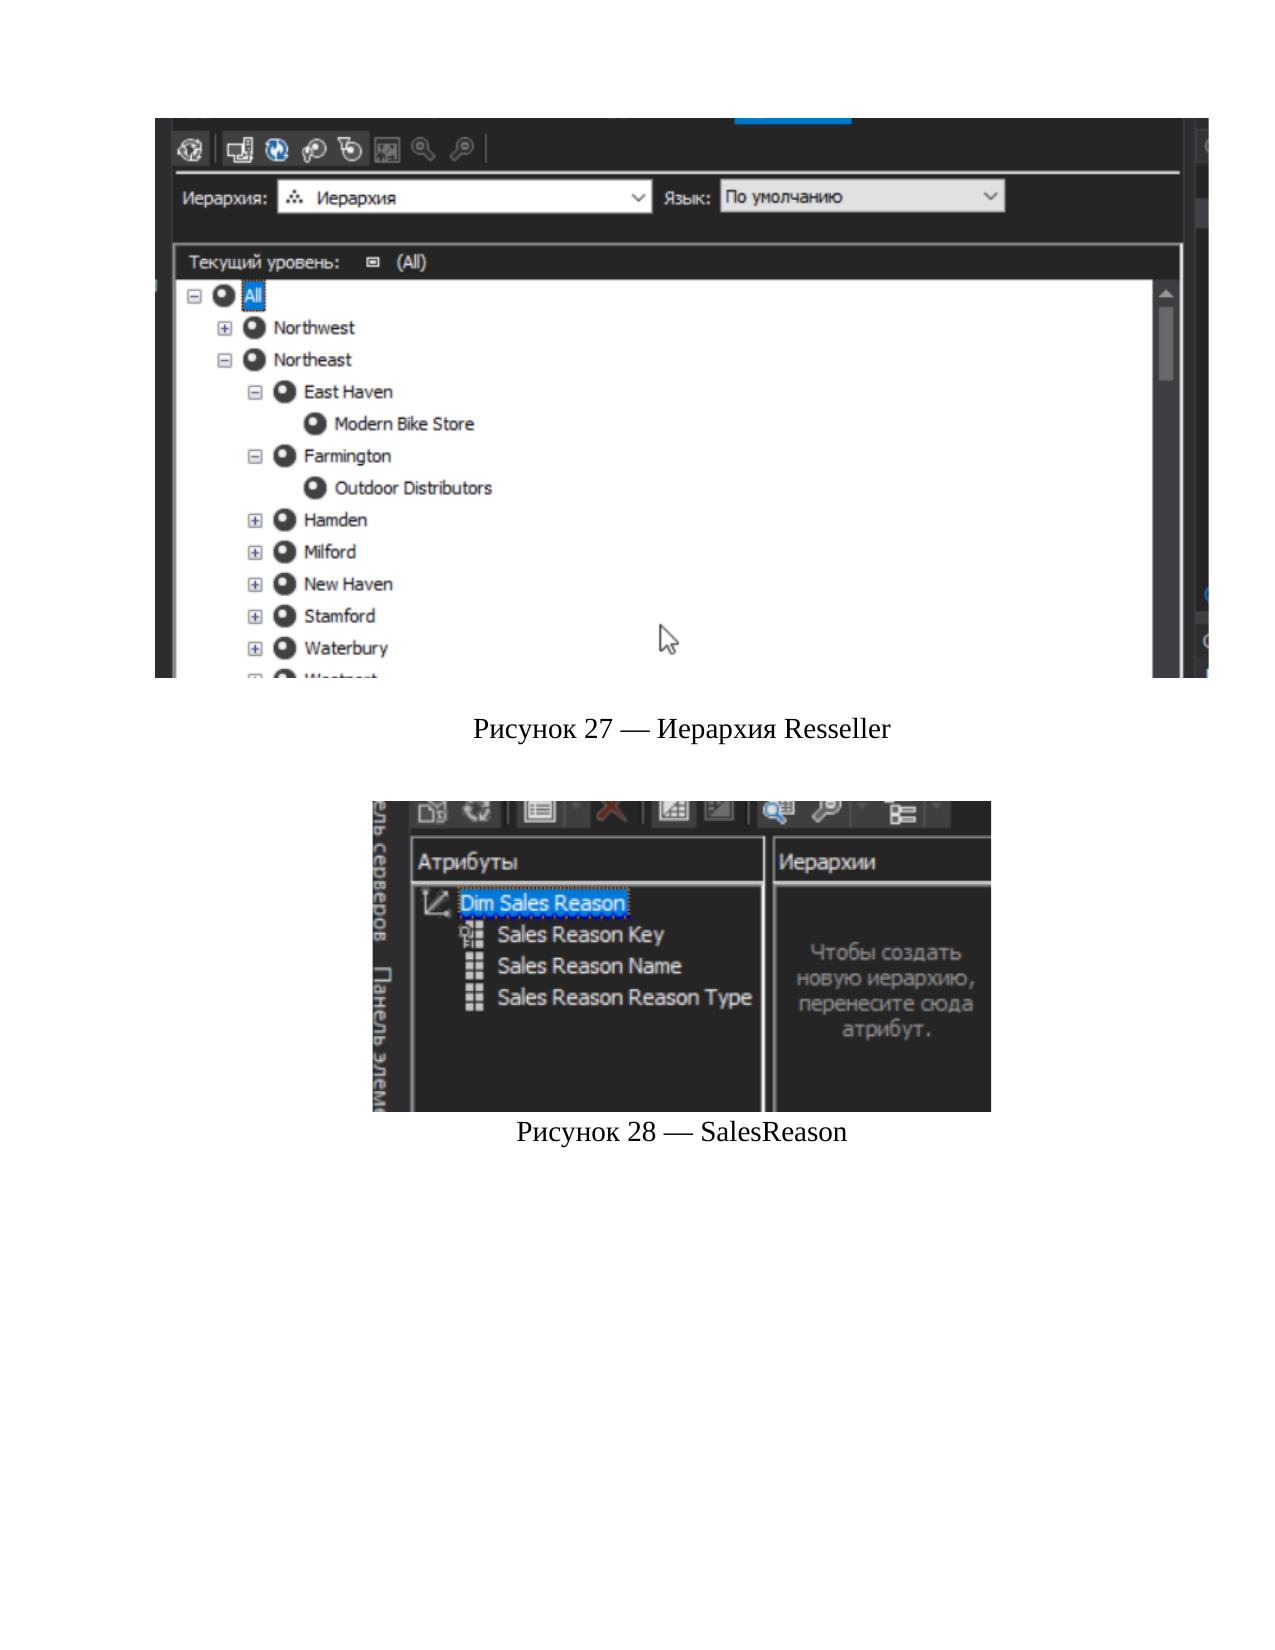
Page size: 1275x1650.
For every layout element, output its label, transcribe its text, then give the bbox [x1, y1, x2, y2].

picture [155, 118, 1209, 678]
picture [372, 801, 992, 1112]
text Рисунок 27 — Иерархия Resseller [177, 711, 1186, 745]
text Рисунок 28 — SalesReason [177, 1114, 1186, 1147]
